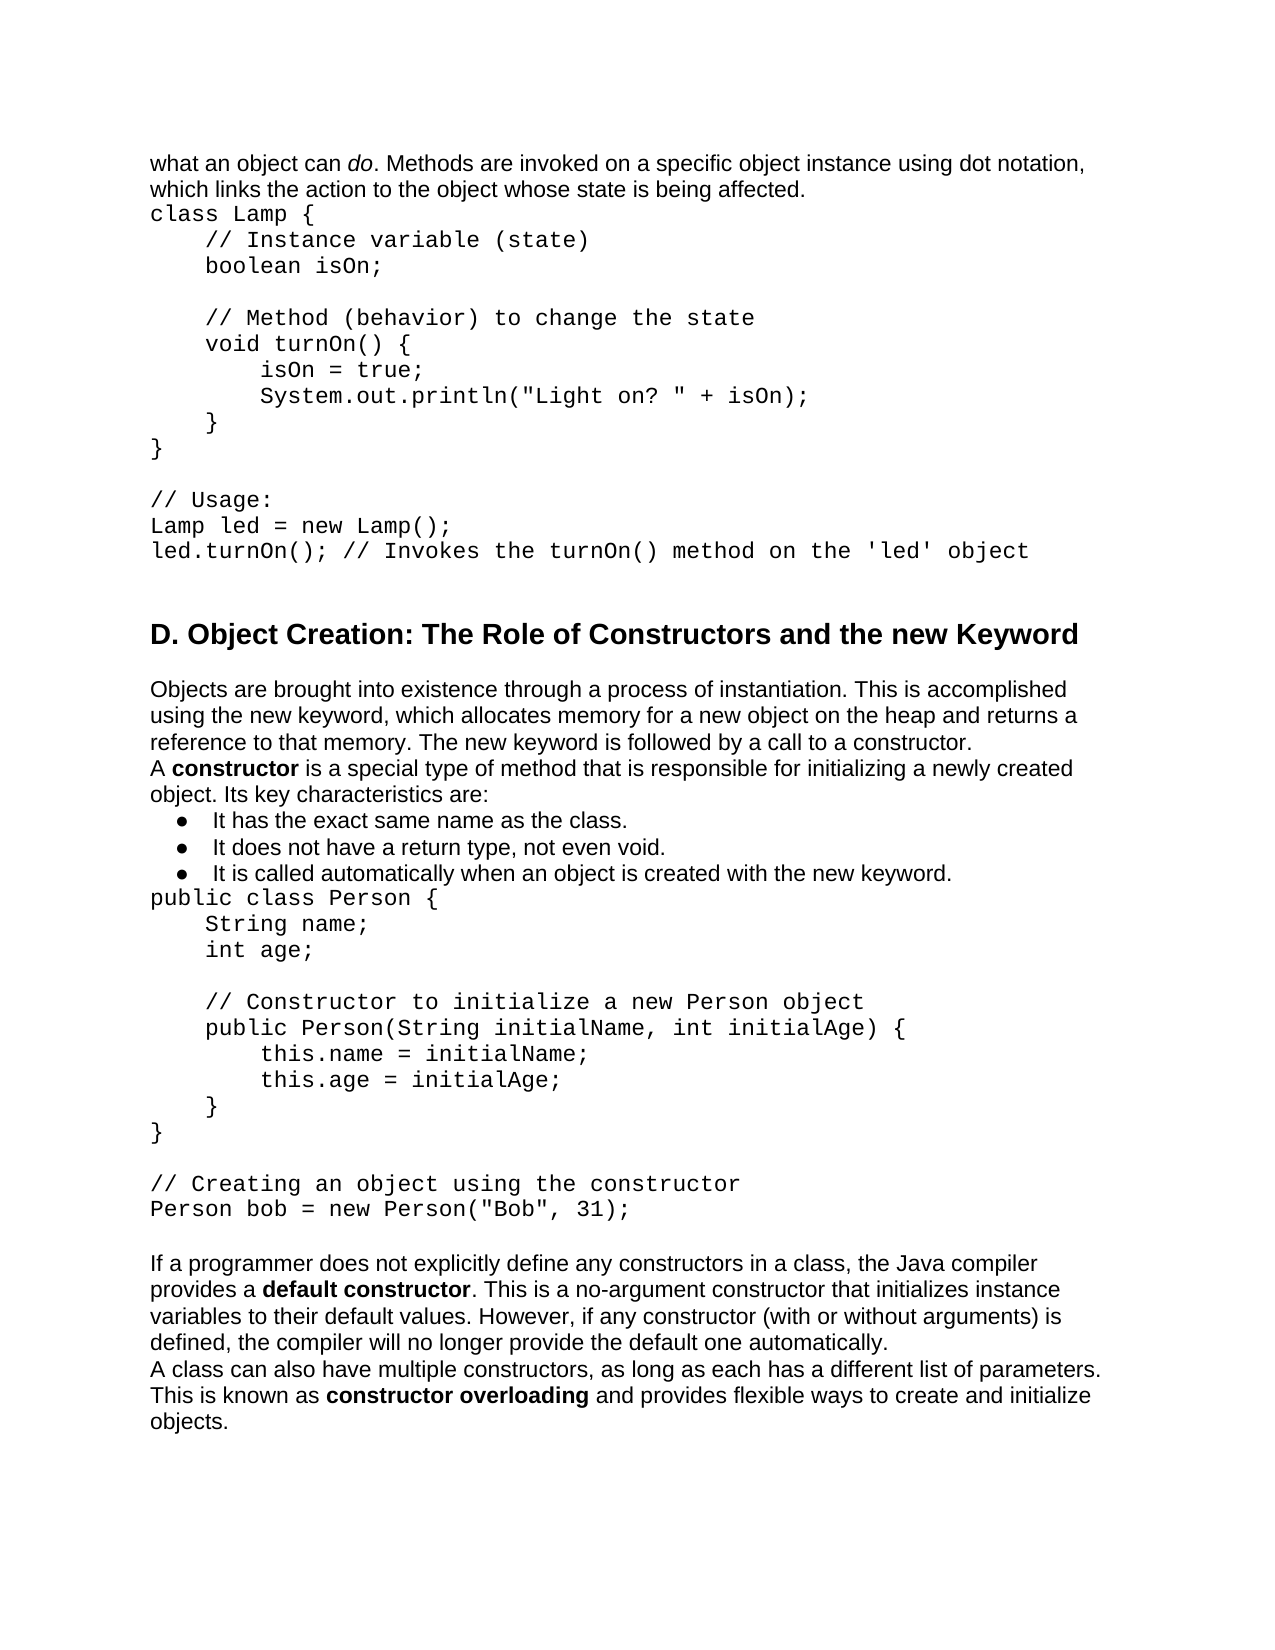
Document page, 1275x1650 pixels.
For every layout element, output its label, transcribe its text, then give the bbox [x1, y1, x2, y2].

text A class can also have multiple constructors, as long as each has a different list of parameters. This is known as constructor overloading and provides flexible ways to create and initialize objects. [150, 1356, 1125, 1434]
list It does not have a return type, not even void. [175, 834, 1125, 860]
text If a programmer does not explicitly define any constructors in a class, the Java compiler provides a default constructor. This is a no-argument constructor that initializes instance variables to their default values. However, if any constructor (with or without arguments) is defined, the compiler will no longer provide the default one automatically. [150, 1250, 1125, 1356]
list It is called automatically when an object is created with the new keyword. [175, 860, 1125, 887]
text class Lamp { // Instance variable (state) boolean isOn; // Method (behavior) to change the state void turnOn() { isOn = true; System.out.println("Light on? " + isOn); } } // Usage: Lamp led = new Lamp(); led.turnOn(); // Invokes the turnOn() method on the 'led' object [150, 203, 1125, 592]
list It has the exact same name as the class. [175, 807, 1125, 834]
subtitle D. Object Creation: The Role of Constructors and the new Keyword [150, 617, 1125, 651]
text Objects are brought into existence through a process of instantiation. This is accomplished using the new keyword, which allocates memory for a new object on the heap and returns a reference to that memory. The new keyword is followed by a call to a constructor. [150, 676, 1125, 755]
text public class Person { String name; int age; // Constructor to initialize a new Person object public Person(String initialName, int initialAge) { this.name = initialName; this.age = initialAge; } } // Creating an object using the constructor Person bob = new Person("Bob", 31); [150, 887, 1125, 1250]
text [150, 150, 1125, 203]
text A constructor is a special type of method that is responsible for initializing a newly created object. Its key characteristics are: [150, 755, 1125, 807]
